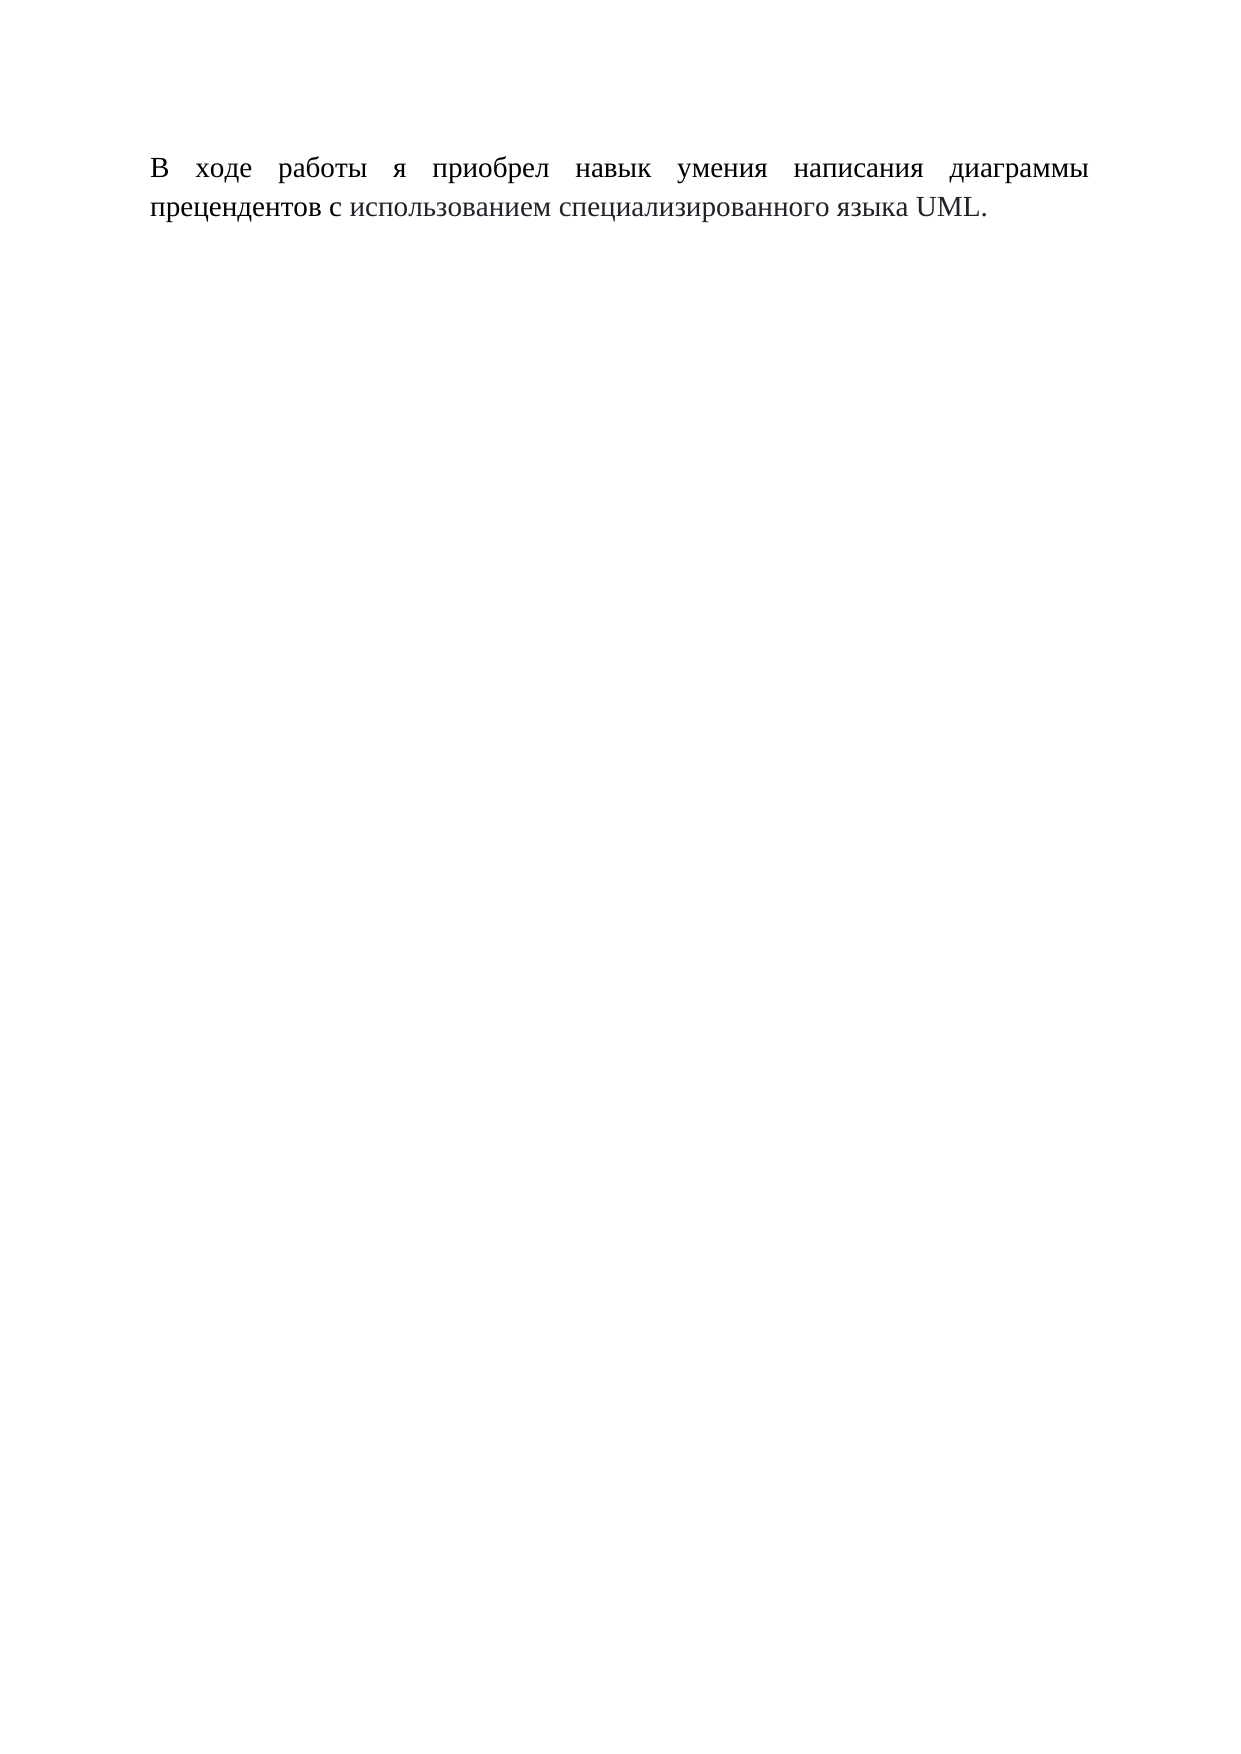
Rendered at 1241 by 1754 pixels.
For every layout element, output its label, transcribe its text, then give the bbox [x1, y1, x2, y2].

text В ходе работы я приобрел навык умения написания диаграммы прецендентов с использованием специализированного языка UML. [150, 150, 1090, 222]
